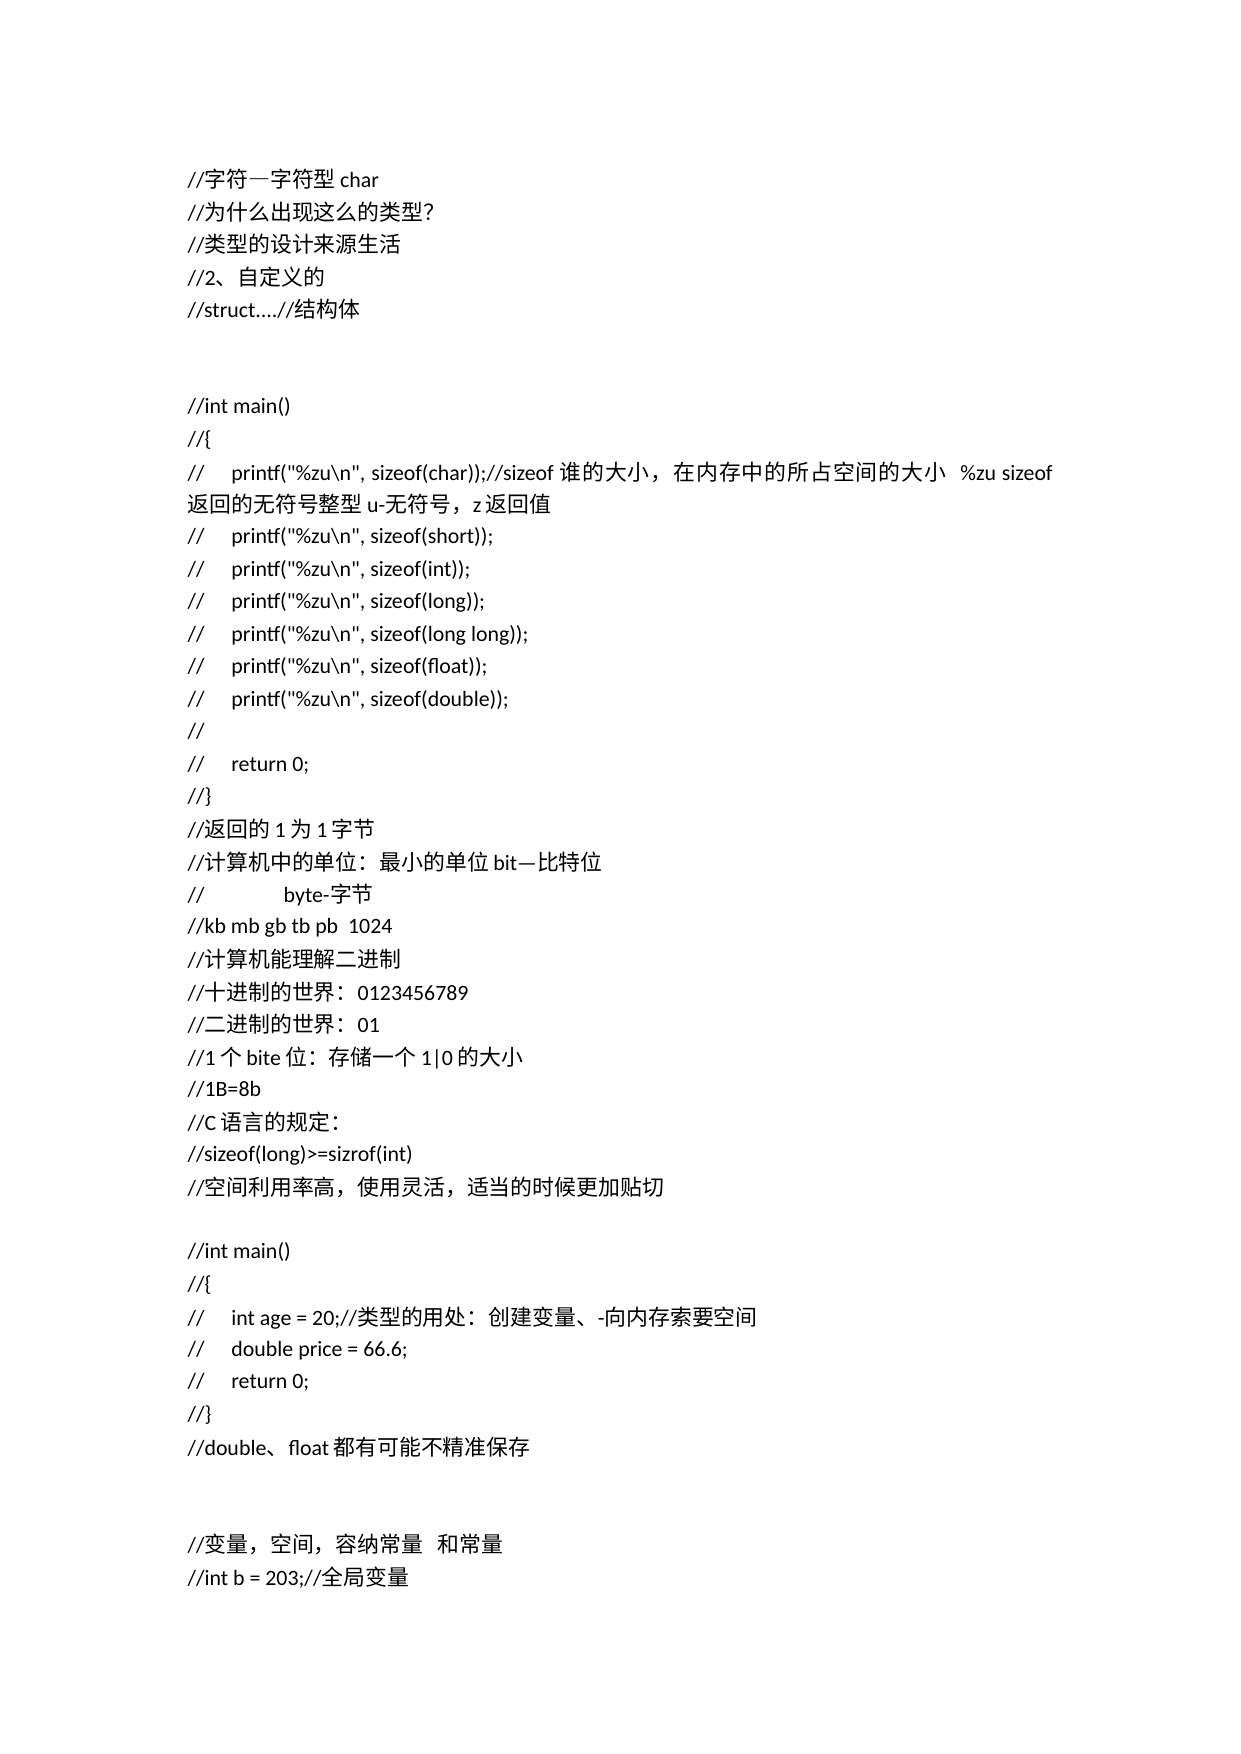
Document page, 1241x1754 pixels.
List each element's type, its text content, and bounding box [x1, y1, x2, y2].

text //kb mb gb tb pb 1024 [187, 909, 1053, 942]
text // [187, 714, 1053, 747]
text //十进制的世界：0123456789 [187, 974, 1053, 1007]
text // return 0; [187, 747, 1053, 779]
text //{ [187, 422, 1053, 454]
text // return 0; [187, 1364, 1053, 1397]
text //C语言的规定： [187, 1104, 1053, 1137]
text // printf("%zu\n", sizeof(long long)); [187, 617, 1053, 649]
text //1个bite位：存储一个1|0的大小 [187, 1039, 1053, 1072]
text //{ [187, 1267, 1053, 1299]
text //变量，空间，容纳常量 和常量 [187, 1527, 1053, 1559]
text //int b = 203;//全局变量 [187, 1559, 1053, 1592]
text // printf("%zu\n", sizeof(long)); [187, 584, 1053, 617]
text //为什么出现这么的类型？ [187, 194, 1053, 227]
text //二进制的世界：01 [187, 1007, 1053, 1039]
text //} [187, 779, 1053, 812]
text //double、float都有可能不精准保存 [187, 1429, 1053, 1462]
text //类型的设计来源生活 [187, 227, 1053, 259]
text //struct....//结构体 [187, 292, 1053, 324]
text // printf("%zu\n", sizeof(short)); [187, 519, 1053, 552]
text //计算机能理解二进制 [187, 942, 1053, 974]
text // printf("%zu\n", sizeof(int)); [187, 552, 1053, 584]
text // printf("%zu\n", sizeof(double)); [187, 682, 1053, 714]
text //int main() [187, 389, 1053, 422]
text //字符—字符型char [187, 162, 1053, 194]
text // int age = 20;//类型的用处：创建变量、-向内存索要空间 [187, 1299, 1053, 1332]
text //空间利用率高，使用灵活，适当的时候更加贴切 [187, 1169, 1053, 1202]
text //1B=8b [187, 1072, 1053, 1104]
text //sizeof(long)>=sizrof(int) [187, 1137, 1053, 1169]
text //int main() [187, 1234, 1053, 1267]
text //2、自定义的 [187, 259, 1053, 292]
text //} [187, 1397, 1053, 1429]
text //计算机中的单位：最小的单位bit—比特位 [187, 844, 1053, 877]
text //返回的1为1字节 [187, 812, 1053, 844]
text // printf("%zu\n", sizeof(char));//sizeof谁的大小，在内存中的所占空间的大小 %zu sizeof返回的无符号整型u-无符号，z返回值 [187, 454, 1053, 519]
text // double price = 66.6; [187, 1332, 1053, 1364]
text // byte-字节 [187, 877, 1053, 909]
text // printf("%zu\n", sizeof(float)); [187, 649, 1053, 682]
